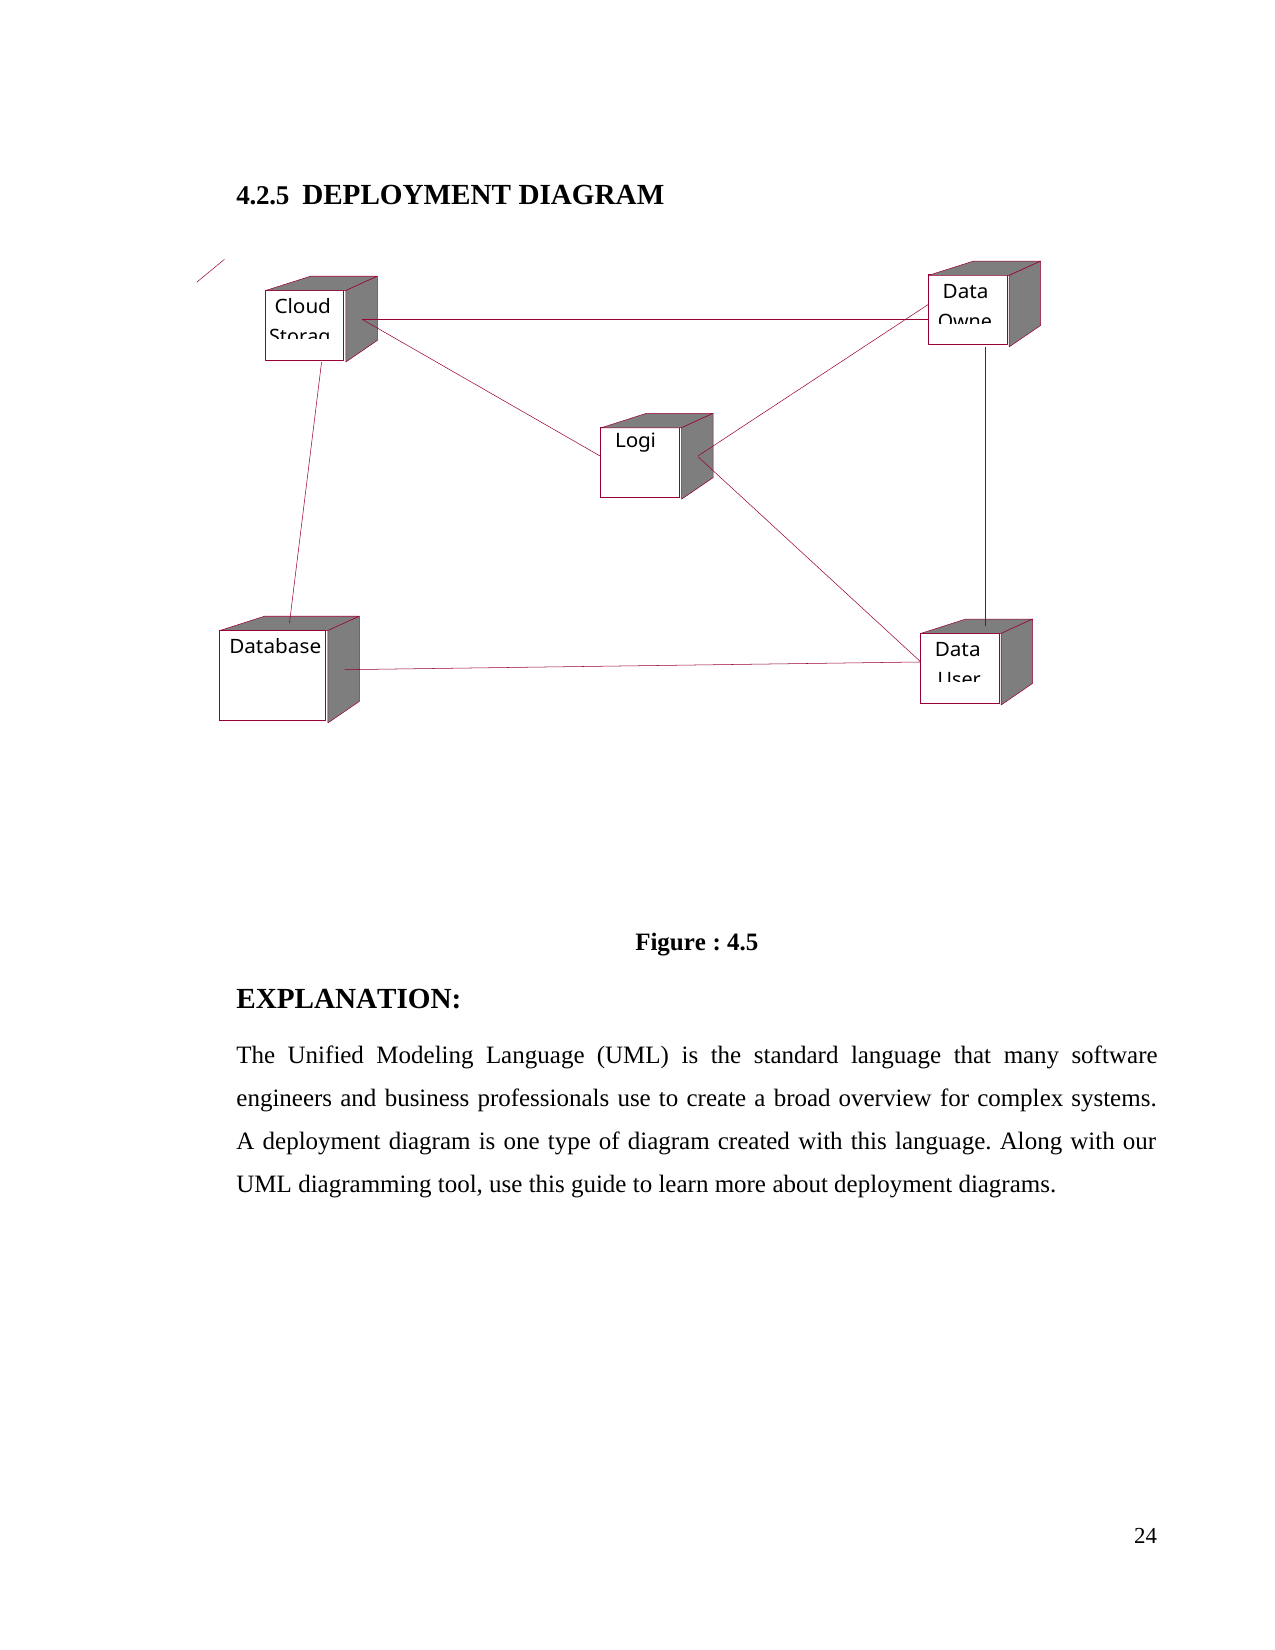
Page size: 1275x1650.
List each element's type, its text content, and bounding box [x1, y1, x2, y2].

subtitle Figure : 4.5 [635, 927, 1258, 955]
text The Unified Modeling Language (UML) is the standard language that many software engineers and business professionals use to create a broad overview for complex systems. A deployment diagram is one type of diagram created with this language. Along with our UML diagramming tool, use this guide to learn more about deployment diagrams. [236, 1040, 1157, 1198]
text EXPLANATION: [236, 981, 466, 1014]
subtitle DEPLOYMENT DIAGRAM [236, 177, 1258, 211]
